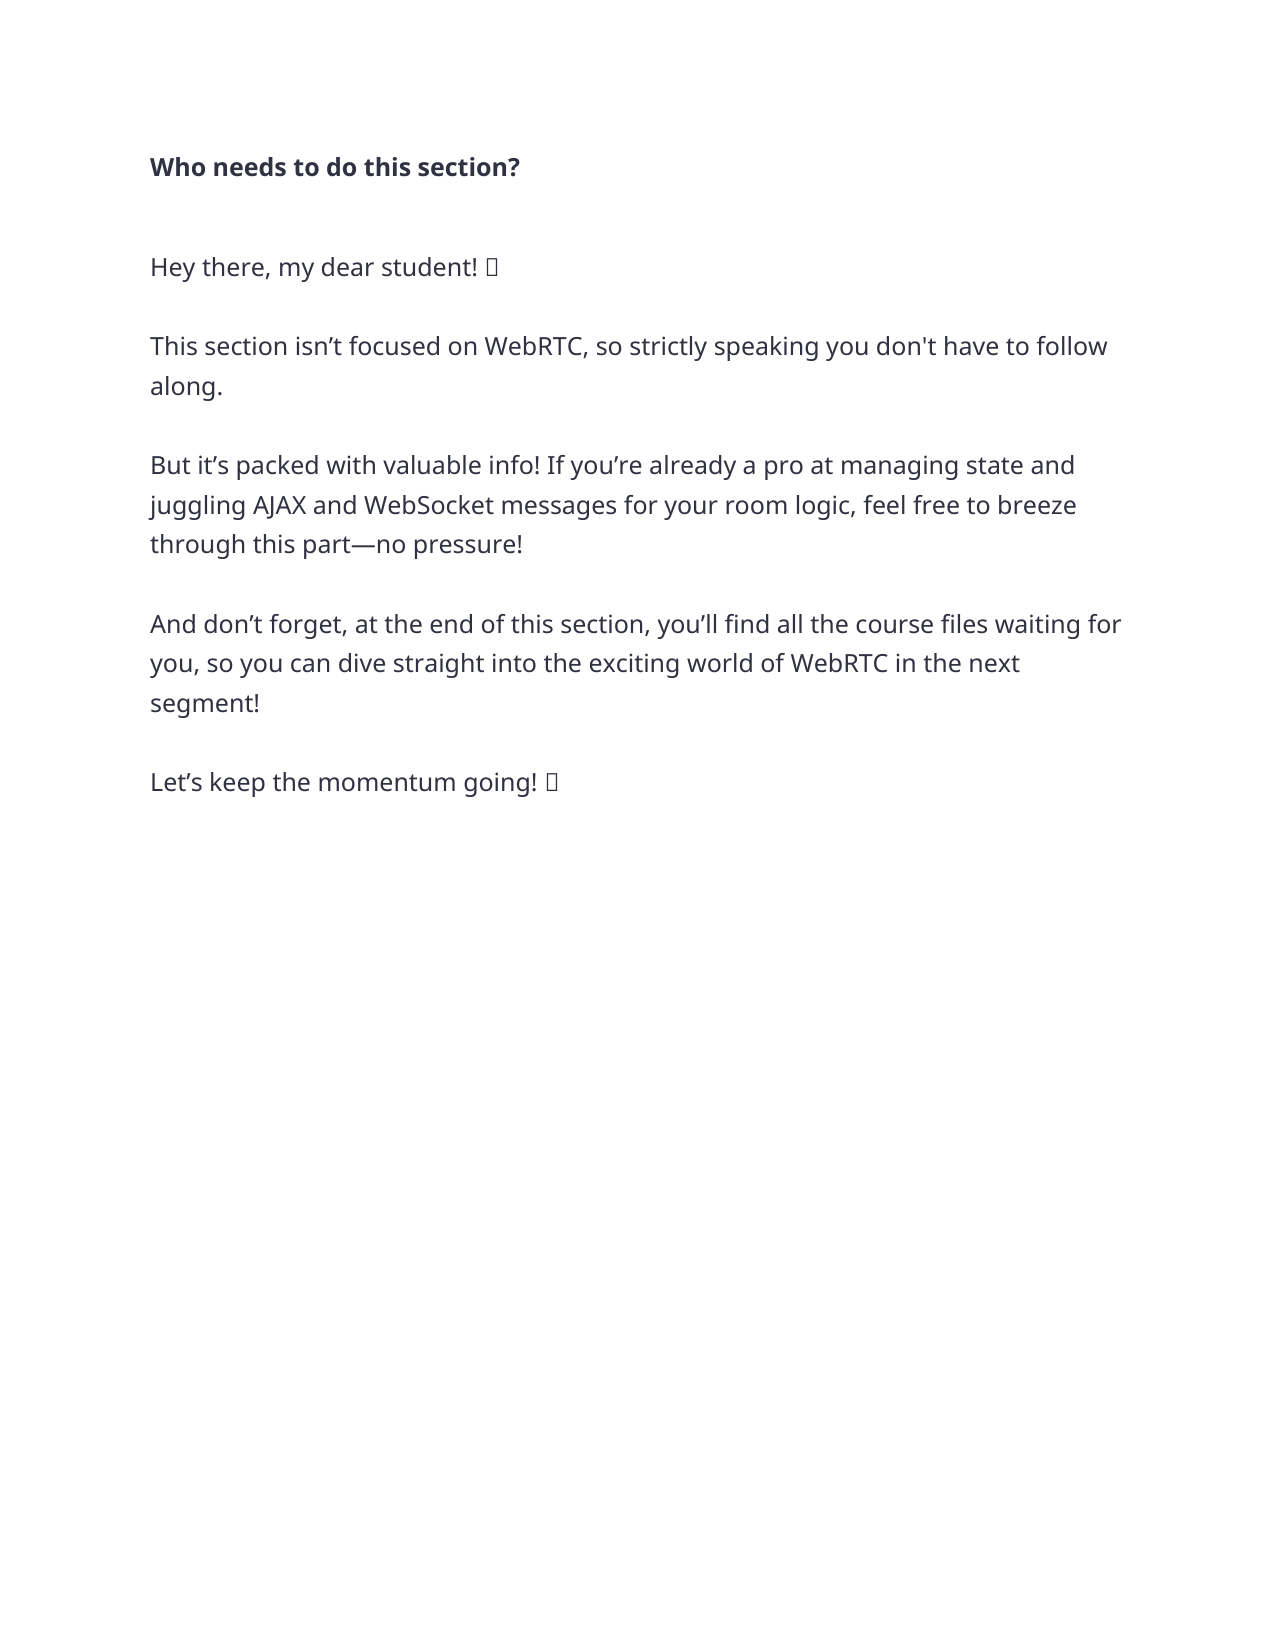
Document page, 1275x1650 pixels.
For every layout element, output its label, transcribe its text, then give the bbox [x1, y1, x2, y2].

text This section isn’t focused on WebRTC, so strictly speaking you don't have to follow along. [150, 329, 1125, 402]
text Who needs to do this section? [150, 150, 1125, 184]
text But it’s packed with valuable info! If you’re already a pro at managing state and juggling AJAX and WebSocket messages for your room logic, feel free to breeze through this part—no pressure! [150, 448, 1125, 561]
text Let’s keep the momentum going! 🚀 [150, 765, 1125, 799]
text Hey there, my dear student! 🎉 [150, 249, 1125, 283]
text And don’t forget, at the end of this section, you’ll find all the course files waiting for you, so you can dive straight into the exciting world of WebRTC in the next segment! [150, 606, 1125, 719]
